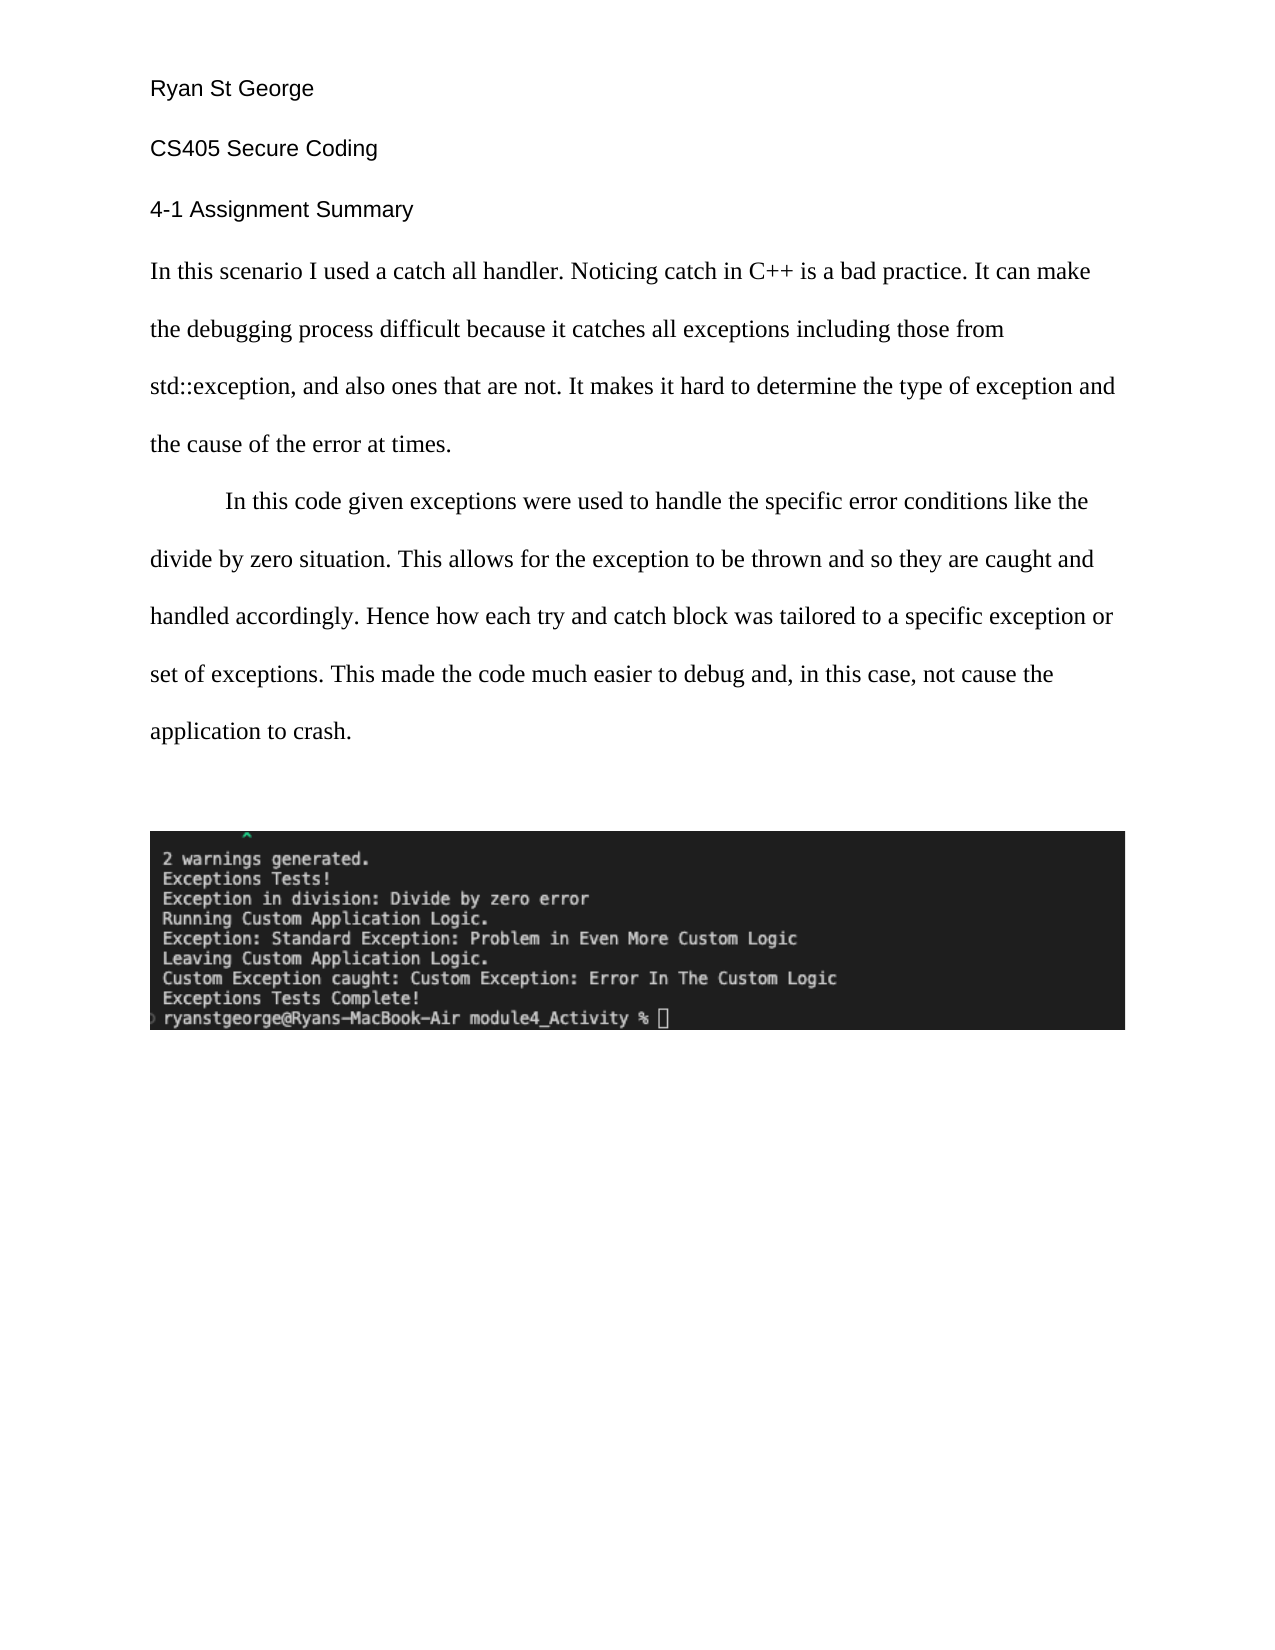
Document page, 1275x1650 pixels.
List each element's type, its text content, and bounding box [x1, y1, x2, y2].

text In this code given exceptions were used to handle the specific error conditions like the divide by zero situation. This allows for the exception to be thrown and so they are caught and handled accordingly. Hence how each try and catch block was tailored to a specific exception or set of exceptions. This made the code much easier to debug and, in this case, not cause the application to crash. [150, 486, 1125, 745]
text In this scenario I used a catch all handler. Noticing catch in C++ is a bad practice. It can make the debugging process difficult because it catches all exceptions including those from std::exception, and also ones that are not. It makes it hard to determine the type of exception and the cause of the error at times. [150, 256, 1125, 457]
picture [150, 831, 1125, 1030]
